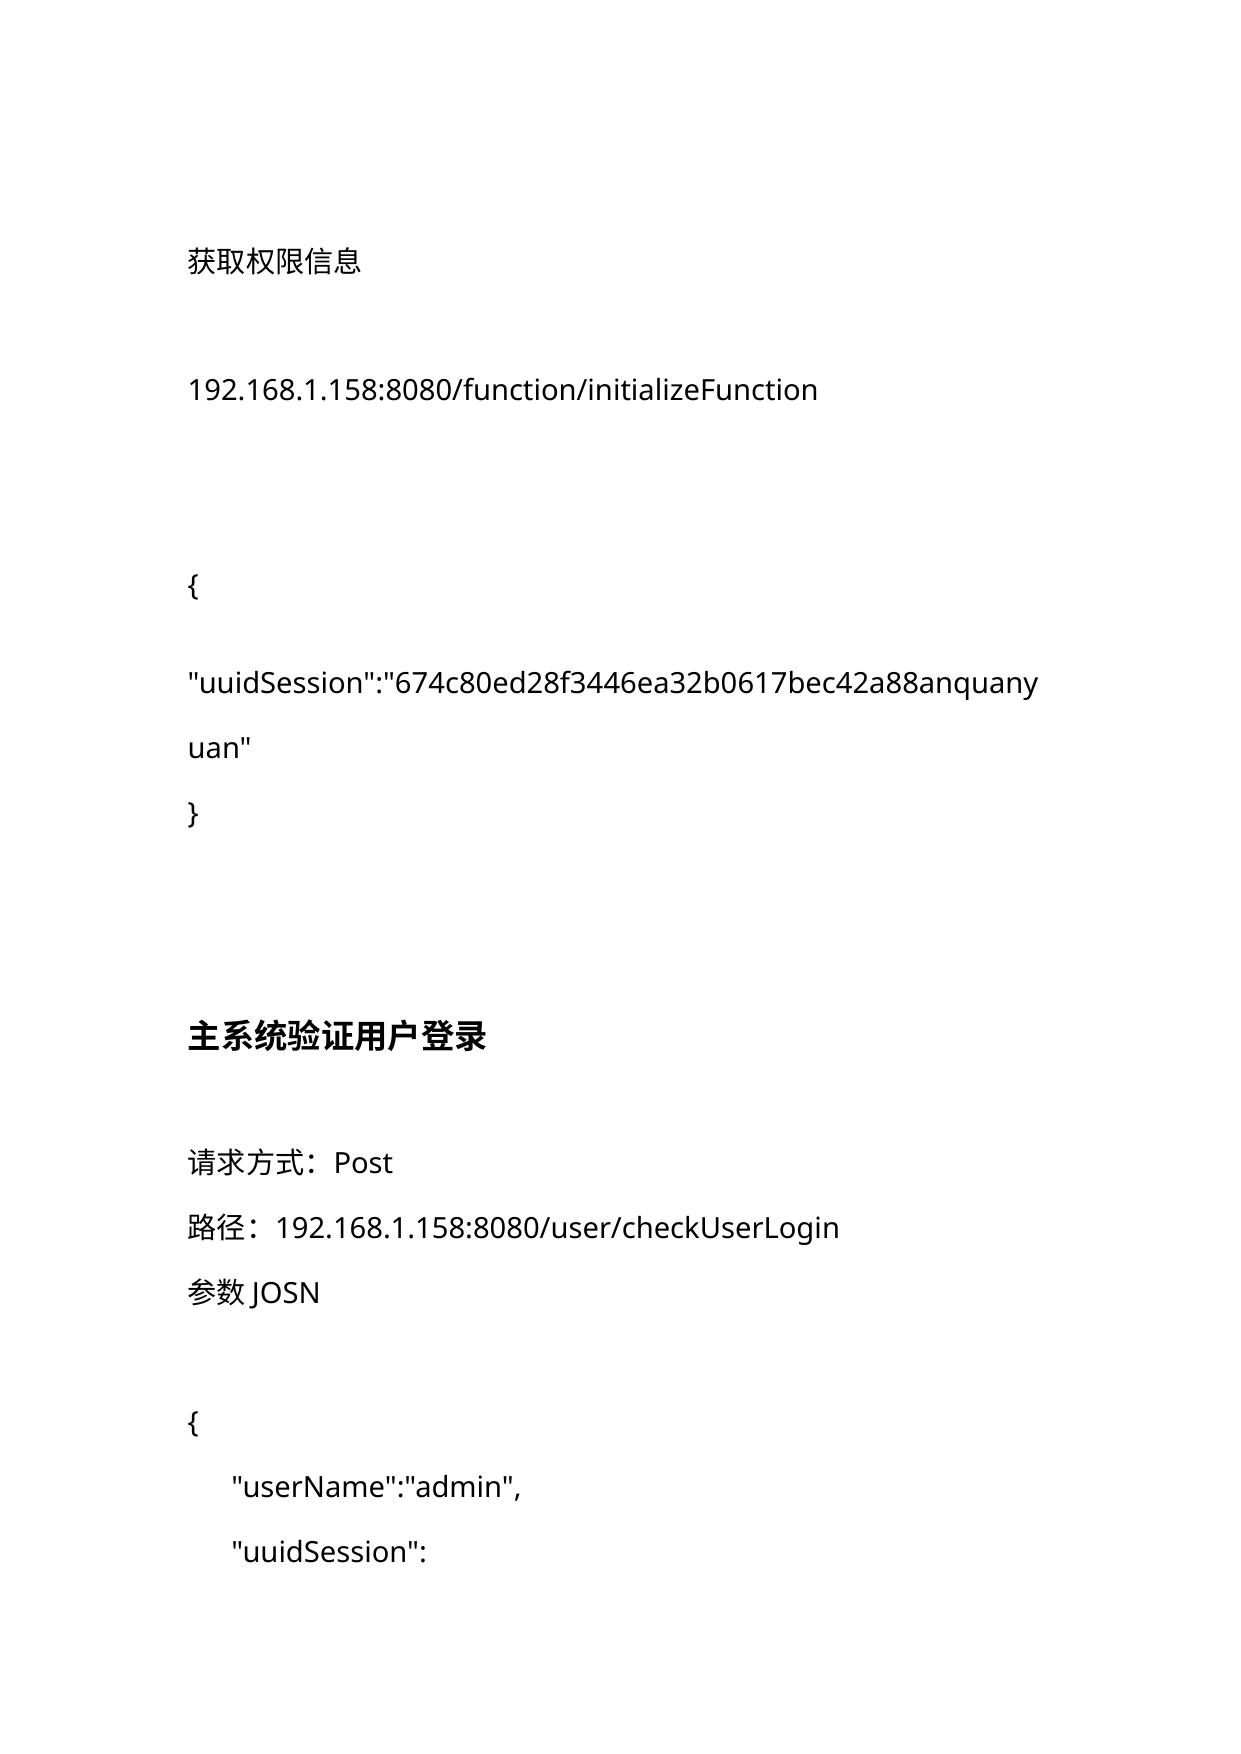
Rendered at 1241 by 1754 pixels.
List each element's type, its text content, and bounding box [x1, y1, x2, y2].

text { [187, 1389, 1053, 1454]
text 请求方式：Post [187, 1129, 1053, 1194]
text "userName":"admin", [187, 1454, 1053, 1519]
text "uuidSession":"674c80ed28f3446ea32b0617bec42a88anquanyuan" [187, 617, 1053, 779]
text } [187, 779, 1053, 844]
text 192.168.1.158:8080/function/initializeFunction [187, 357, 1053, 422]
text 参数JOSN [187, 1259, 1053, 1324]
text 获取权限信息 [187, 227, 1053, 292]
subtitle 主系统验证用户登录 [187, 1002, 1053, 1067]
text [187, 1519, 1053, 1584]
text 路径：192.168.1.158:8080/user/checkUserLogin [187, 1194, 1053, 1259]
text { [187, 552, 1053, 617]
